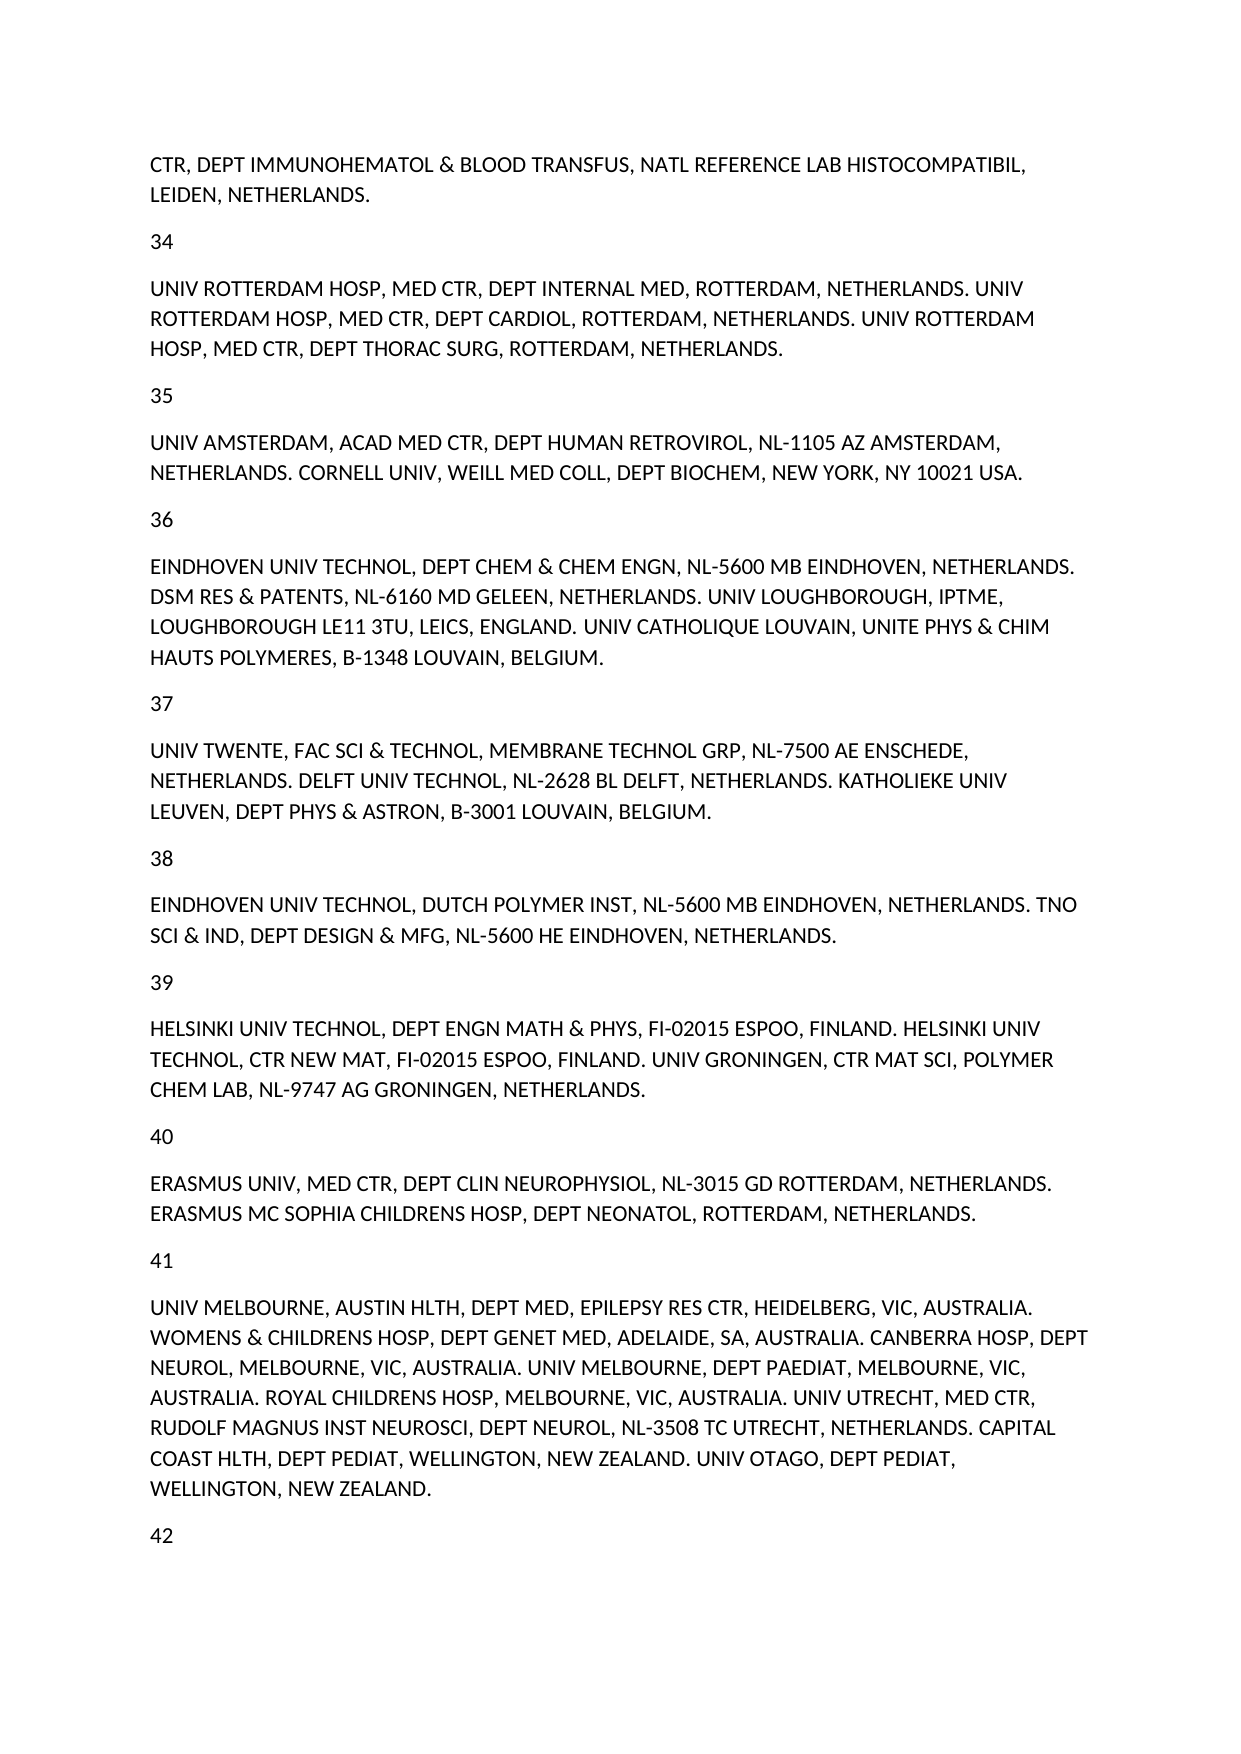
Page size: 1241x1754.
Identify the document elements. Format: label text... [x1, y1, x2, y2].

text 38 [150, 844, 1090, 872]
text UNIV MELBOURNE, AUSTIN HLTH, DEPT MED, EPILEPSY RES CTR, HEIDELBERG, VIC, AUSTRALIA. WOMENS & CHILDRENS HOSP, DEPT GENET MED, ADELAIDE, SA, AUSTRALIA. CANBERRA HOSP, DEPT NEUROL, MELBOURNE, VIC, AUSTRALIA. UNIV MELBOURNE, DEPT PAEDIAT, MELBOURNE, VIC, AUSTRALIA. ROYAL CHILDRENS HOSP, MELBOURNE, VIC, AUSTRALIA. UNIV UTRECHT, MED CTR, RUDOLF MAGNUS INST NEUROSCI, DEPT NEUROL, NL-3508 TC UTRECHT, NETHERLANDS. CAPITAL COAST HLTH, DEPT PEDIAT, WELLINGTON, NEW ZEALAND. UNIV OTAGO, DEPT PEDIAT, WELLINGTON, NEW ZEALAND. [150, 1293, 1090, 1502]
text EINDHOVEN UNIV TECHNOL, DEPT CHEM & CHEM ENGN, NL-5600 MB EINDHOVEN, NETHERLANDS. DSM RES & PATENTS, NL-6160 MD GELEEN, NETHERLANDS. UNIV LOUGHBOROUGH, IPTME, LOUGHBOROUGH LE11 3TU, LEICS, ENGLAND. UNIV CATHOLIQUE LOUVAIN, UNITE PHYS & CHIM HAUTS POLYMERES, B-1348 LOUVAIN, BELGIUM. [150, 552, 1090, 671]
text 40 [150, 1122, 1090, 1150]
text 39 [150, 968, 1090, 996]
text HELSINKI UNIV TECHNOL, DEPT ENGN MATH & PHYS, FI-02015 ESPOO, FINLAND. HELSINKI UNIV TECHNOL, CTR NEW MAT, FI-02015 ESPOO, FINLAND. UNIV GRONINGEN, CTR MAT SCI, POLYMER CHEM LAB, NL-9747 AG GRONINGEN, NETHERLANDS. [150, 1014, 1090, 1103]
text 35 [150, 381, 1090, 409]
text UNIV TWENTE, FAC SCI & TECHNOL, MEMBRANE TECHNOL GRP, NL-7500 AE ENSCHEDE, NETHERLANDS. DELFT UNIV TECHNOL, NL-2628 BL DELFT, NETHERLANDS. KATHOLIEKE UNIV LEUVEN, DEPT PHYS & ASTRON, B-3001 LOUVAIN, BELGIUM. [150, 736, 1090, 825]
text UNIV AMSTERDAM, ACAD MED CTR, DEPT HUMAN RETROVIROL, NL-1105 AZ AMSTERDAM, NETHERLANDS. CORNELL UNIV, WEILL MED COLL, DEPT BIOCHEM, NEW YORK, NY 10021 USA. [150, 428, 1090, 486]
text ERASMUS UNIV, MED CTR, DEPT CLIN NEUROPHYSIOL, NL-3015 GD ROTTERDAM, NETHERLANDS. ERASMUS MC SOPHIA CHILDRENS HOSP, DEPT NEONATOL, ROTTERDAM, NETHERLANDS. [150, 1169, 1090, 1227]
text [150, 150, 1090, 208]
text UNIV ROTTERDAM HOSP, MED CTR, DEPT INTERNAL MED, ROTTERDAM, NETHERLANDS. UNIV ROTTERDAM HOSP, MED CTR, DEPT CARDIOL, ROTTERDAM, NETHERLANDS. UNIV ROTTERDAM HOSP, MED CTR, DEPT THORAC SURG, ROTTERDAM, NETHERLANDS. [150, 274, 1090, 362]
text 37 [150, 689, 1090, 718]
text 42 [150, 1521, 1090, 1549]
text 36 [150, 505, 1090, 533]
text 34 [150, 227, 1090, 255]
text 41 [150, 1246, 1090, 1274]
text EINDHOVEN UNIV TECHNOL, DUTCH POLYMER INST, NL-5600 MB EINDHOVEN, NETHERLANDS. TNO SCI & IND, DEPT DESIGN & MFG, NL-5600 HE EINDHOVEN, NETHERLANDS. [150, 891, 1090, 949]
